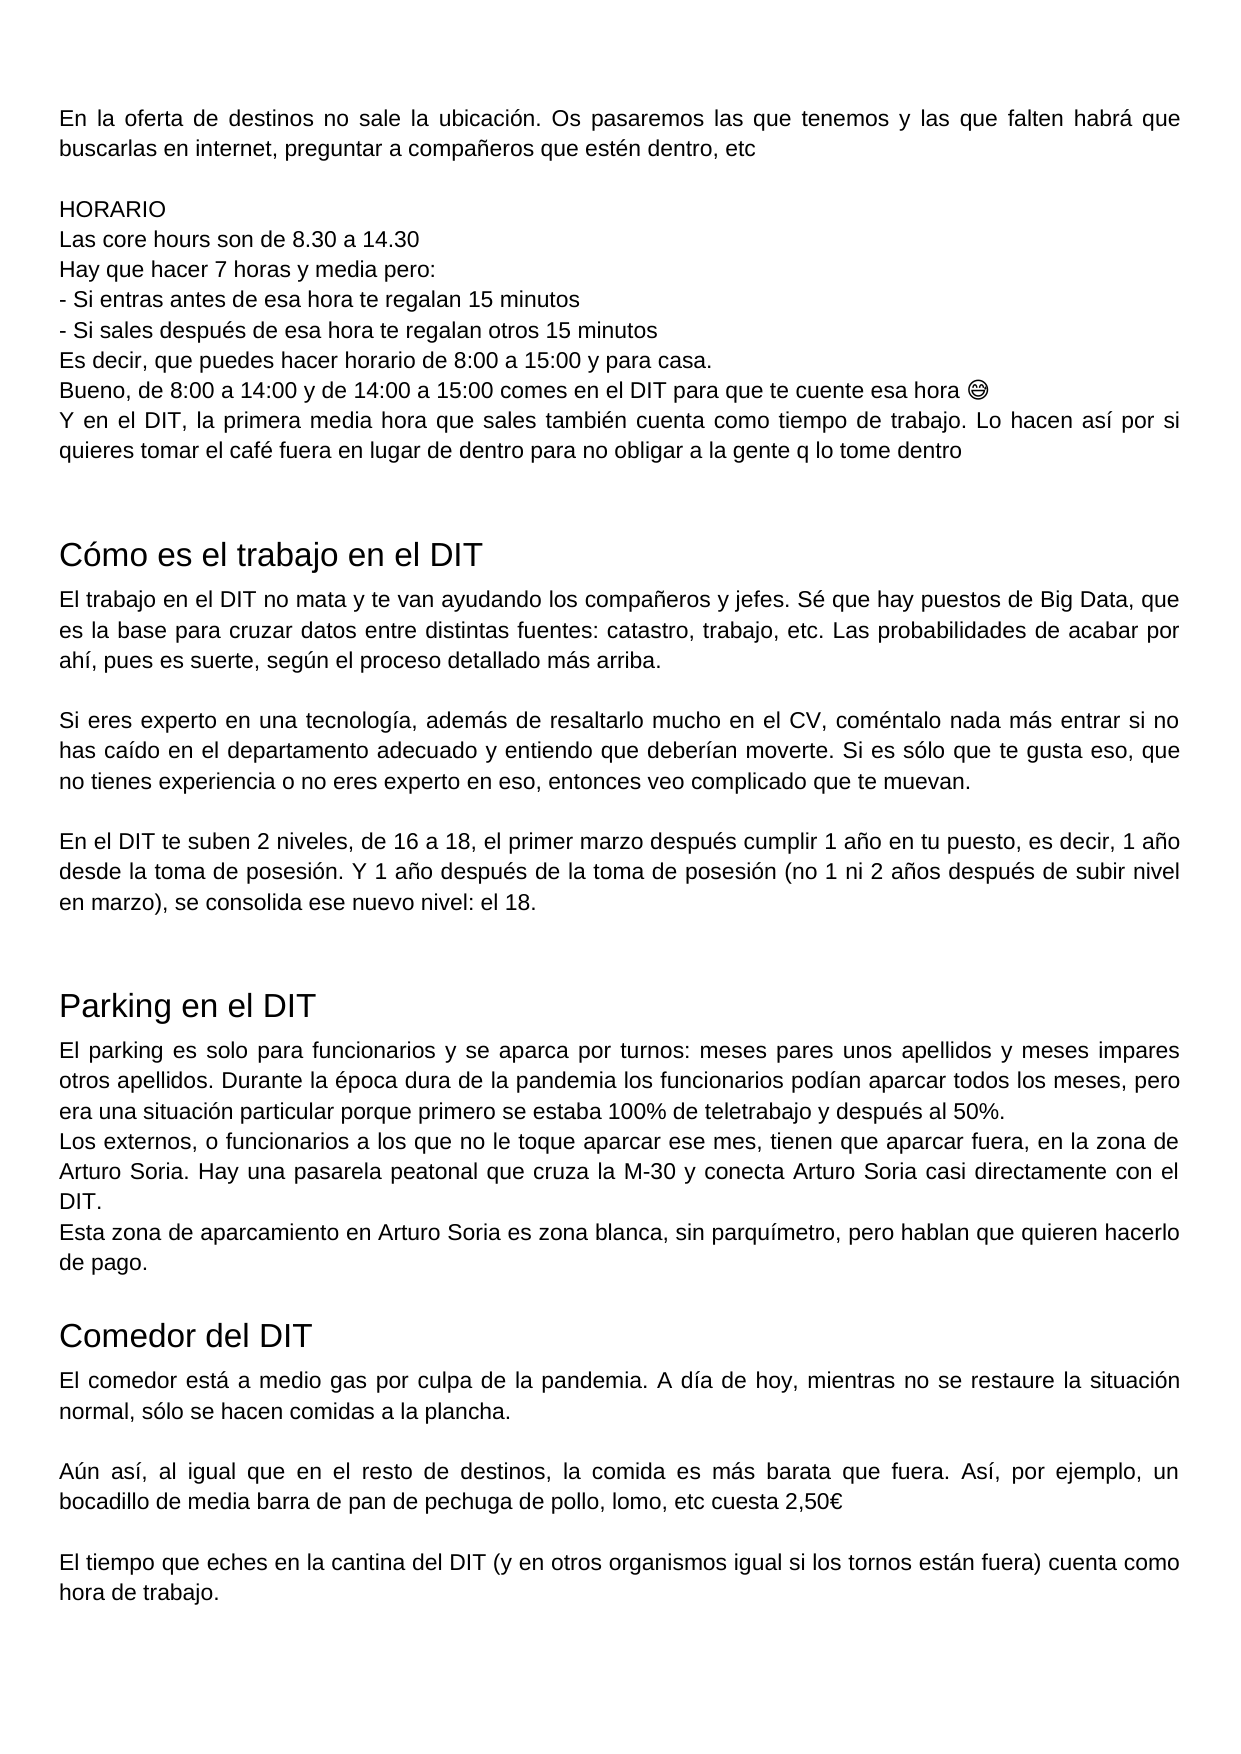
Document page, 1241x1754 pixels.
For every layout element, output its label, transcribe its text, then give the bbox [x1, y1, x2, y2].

text Las core hours son de 8.30 a 14.30 [59, 226, 1181, 252]
subtitle Cómo es el trabajo en el DIT [59, 535, 1181, 574]
text Si eres experto en una tecnología, además de resaltarlo mucho en el CV, coméntalo nada más entrar si no has caído en el departamento adecuado y entiendo que deberían moverte. Si es sólo que te gusta eso, que no tienes experiencia o no eres experto en eso, entonces veo complicado que te muevan. [59, 707, 1181, 794]
text Esta zona de aparcamiento en Arturo Soria es zona blanca, sin parquímetro, pero hablan que quieren hacerlo de pago. [59, 1218, 1181, 1275]
subtitle Parking en el DIT [59, 986, 1181, 1025]
subtitle Comedor del DIT [59, 1316, 1181, 1355]
text Los externos, o funcionarios a los que no le toque aparcar ese mes, tienen que aparcar fuera, en la zona de Arturo Soria. Hay una pasarela peatonal que cruza la M-30 y conecta Arturo Soria casi directamente con el DIT. [59, 1128, 1181, 1215]
text HORARIO [59, 196, 1181, 222]
text - Si entras antes de esa hora te regalan 15 minutos [59, 286, 1181, 313]
text Hay que hacer 7 horas y media pero: [59, 256, 1181, 283]
text El comedor está a medio gas por culpa de la pandemia. A día de hoy, mientras no se restaure la situación normal, sólo se hacen comidas a la plancha. [59, 1367, 1181, 1424]
text - Si sales después de esa hora te regalan otros 15 minutos [59, 317, 1181, 343]
text En el DIT te suben 2 niveles, de 16 a 18, el primer marzo después cumplir 1 año en tu puesto, es decir, 1 año desde la toma de posesión. Y 1 año después de la toma de posesión (no 1 ni 2 años después de subir nivel en marzo), se consolida ese nuevo nivel: el 18. [59, 828, 1181, 915]
text En la oferta de destinos no sale la ubicación. Os pasaremos las que tenemos y las que falten habrá que buscarlas en internet, preguntar a compañeros que estén dentro, etc [59, 105, 1181, 162]
text Bueno, de 8:00 a 14:00 y de 14:00 a 15:00 comes en el DIT para que te cuente esa hora 😅 [59, 377, 1181, 403]
text El parking es solo para funcionarios y se aparca por turnos: meses pares unos apellidos y meses impares otros apellidos. Durante la época dura de la pandemia los funcionarios podían aparcar todos los meses, pero era una situación particular porque primero se estaba 100% de teletrabajo y después al 50%. [59, 1037, 1181, 1124]
text Es decir, que puedes hacer horario de 8:00 a 15:00 y para casa. [59, 347, 1181, 373]
text Y en el DIT, la primera media hora que sales también cuenta como tiempo de trabajo. Lo hacen así por si quieres tomar el café fuera en lugar de dentro para no obligar a la gente q lo tome dentro [59, 407, 1181, 464]
text El tiempo que eches en la cantina del DIT (y en otros organismos igual si los tornos están fuera) cuenta como hora de trabajo. [59, 1549, 1181, 1605]
text El trabajo en el DIT no mata y te van ayudando los compañeros y jefes. Sé que hay puestos de Big Data, que es la base para cruzar datos entre distintas fuentes: catastro, trabajo, etc. Las probabilidades de acabar por ahí, pues es suerte, según el proceso detallado más arriba. [59, 586, 1181, 673]
text Aún así, al igual que en el resto de destinos, la comida es más barata que fuera. Así, por ejemplo, un bocadillo de media barra de pan de pechuga de pollo, lomo, etc cuesta 2,50€ [59, 1458, 1181, 1514]
